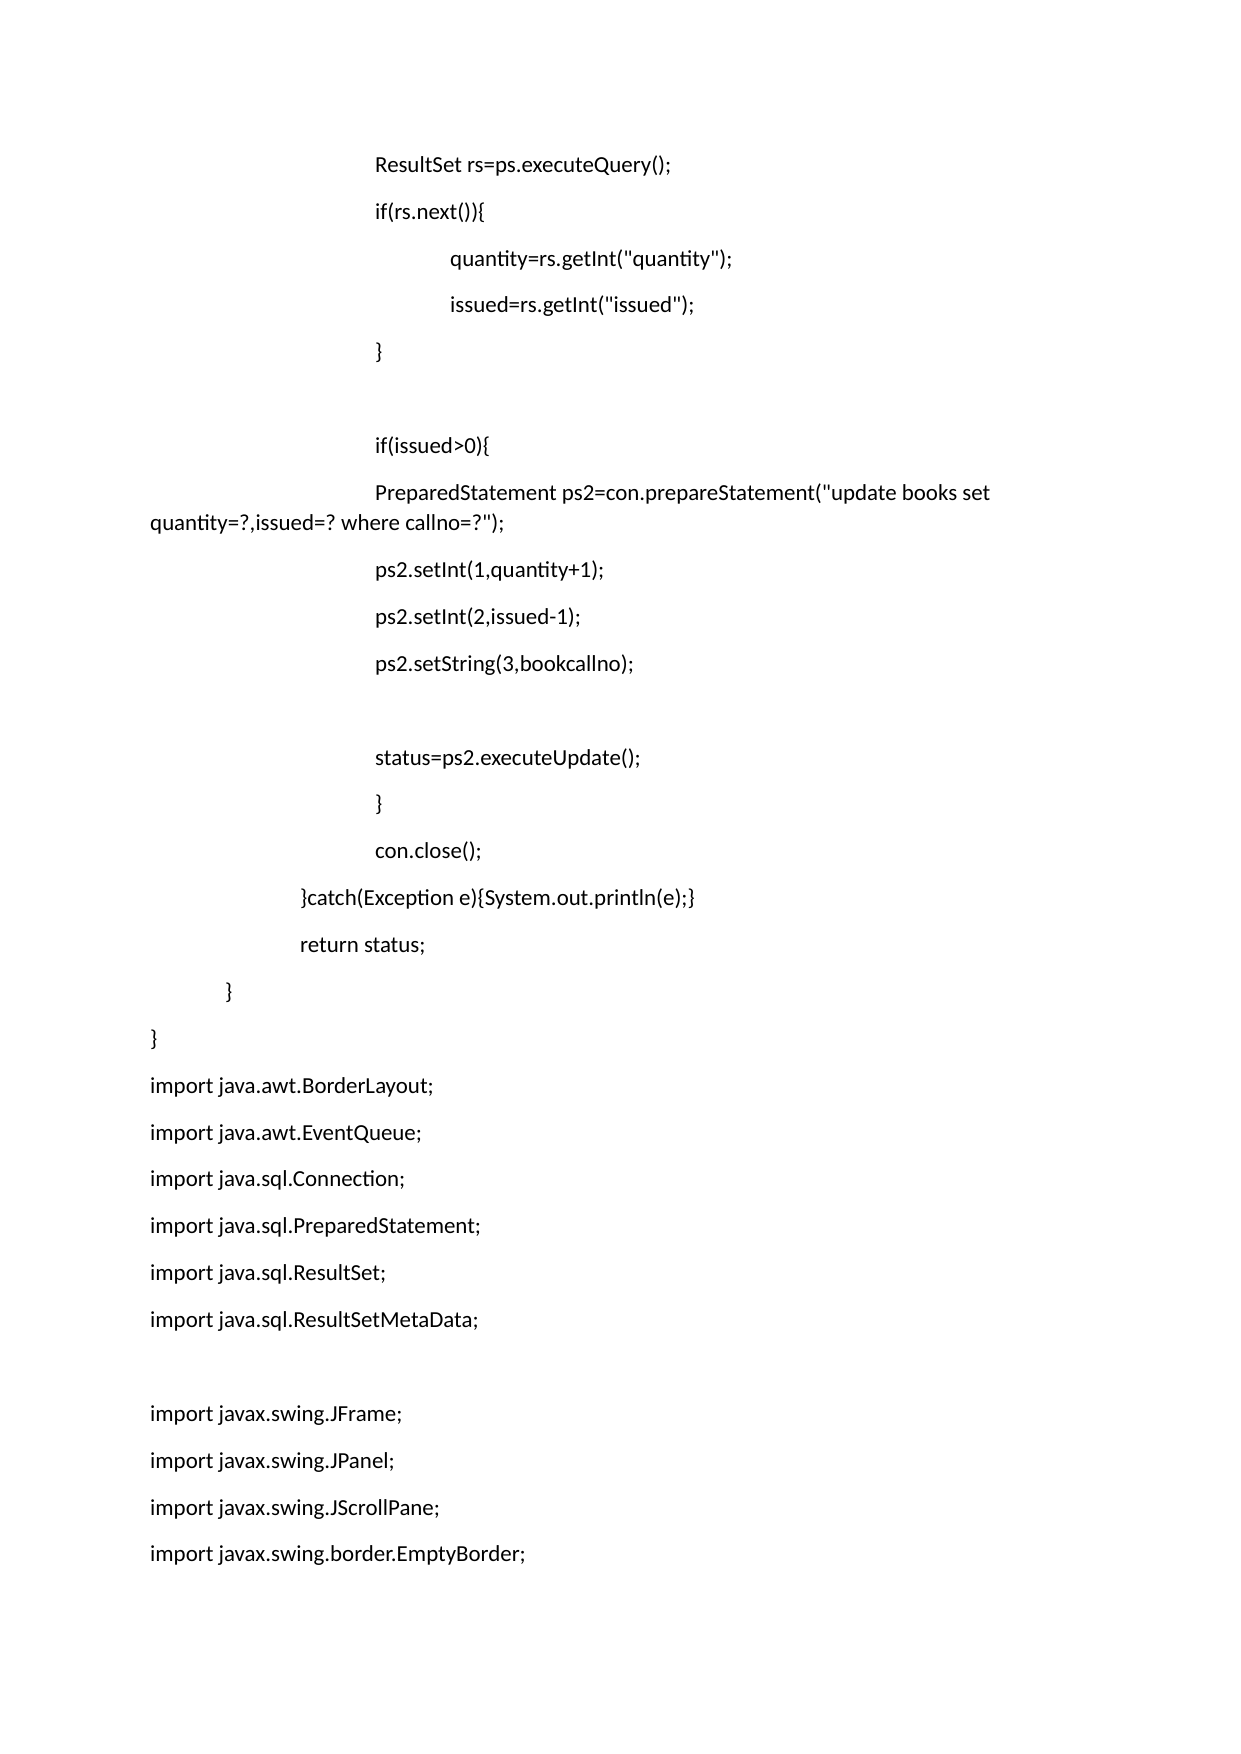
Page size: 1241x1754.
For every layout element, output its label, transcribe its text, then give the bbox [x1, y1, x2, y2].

text } [150, 337, 1090, 366]
text ps2.setInt(1,quantity+1); [150, 555, 1090, 583]
text } [150, 977, 1090, 1005]
text } [150, 789, 1090, 818]
text PreparedStatement ps2=con.prepareStatement("update books set quantity=?,issued=? where callno=?"); [150, 478, 1090, 536]
text import javax.swing.JScrollPane; [150, 1493, 1090, 1521]
text ps2.setString(3,bookcallno); [150, 649, 1090, 677]
text }catch(Exception e){System.out.println(e);} [150, 883, 1090, 911]
text } [150, 1024, 1090, 1052]
text import javax.swing.JPanel; [150, 1446, 1090, 1474]
text ResultSet rs=ps.executeQuery(); [150, 150, 1090, 178]
text if(issued>0){ [150, 431, 1090, 459]
text return status; [150, 930, 1090, 958]
text import java.sql.Connection; [150, 1164, 1090, 1193]
text import javax.swing.border.EmptyBorder; [150, 1539, 1090, 1568]
text import javax.swing.JFrame; [150, 1399, 1090, 1427]
text ps2.setInt(2,issued-1); [150, 602, 1090, 630]
text if(rs.next()){ [150, 197, 1090, 225]
text import java.sql.ResultSetMetaData; [150, 1305, 1090, 1333]
text con.close(); [150, 836, 1090, 864]
text quantity=rs.getInt("quantity"); [150, 244, 1090, 272]
text import java.awt.EventQueue; [150, 1118, 1090, 1146]
text import java.awt.BorderLayout; [150, 1071, 1090, 1099]
text import java.sql.ResultSet; [150, 1258, 1090, 1286]
text issued=rs.getInt("issued"); [150, 291, 1090, 319]
text status=ps2.executeUpdate(); [150, 743, 1090, 771]
text import java.sql.PreparedStatement; [150, 1211, 1090, 1239]
